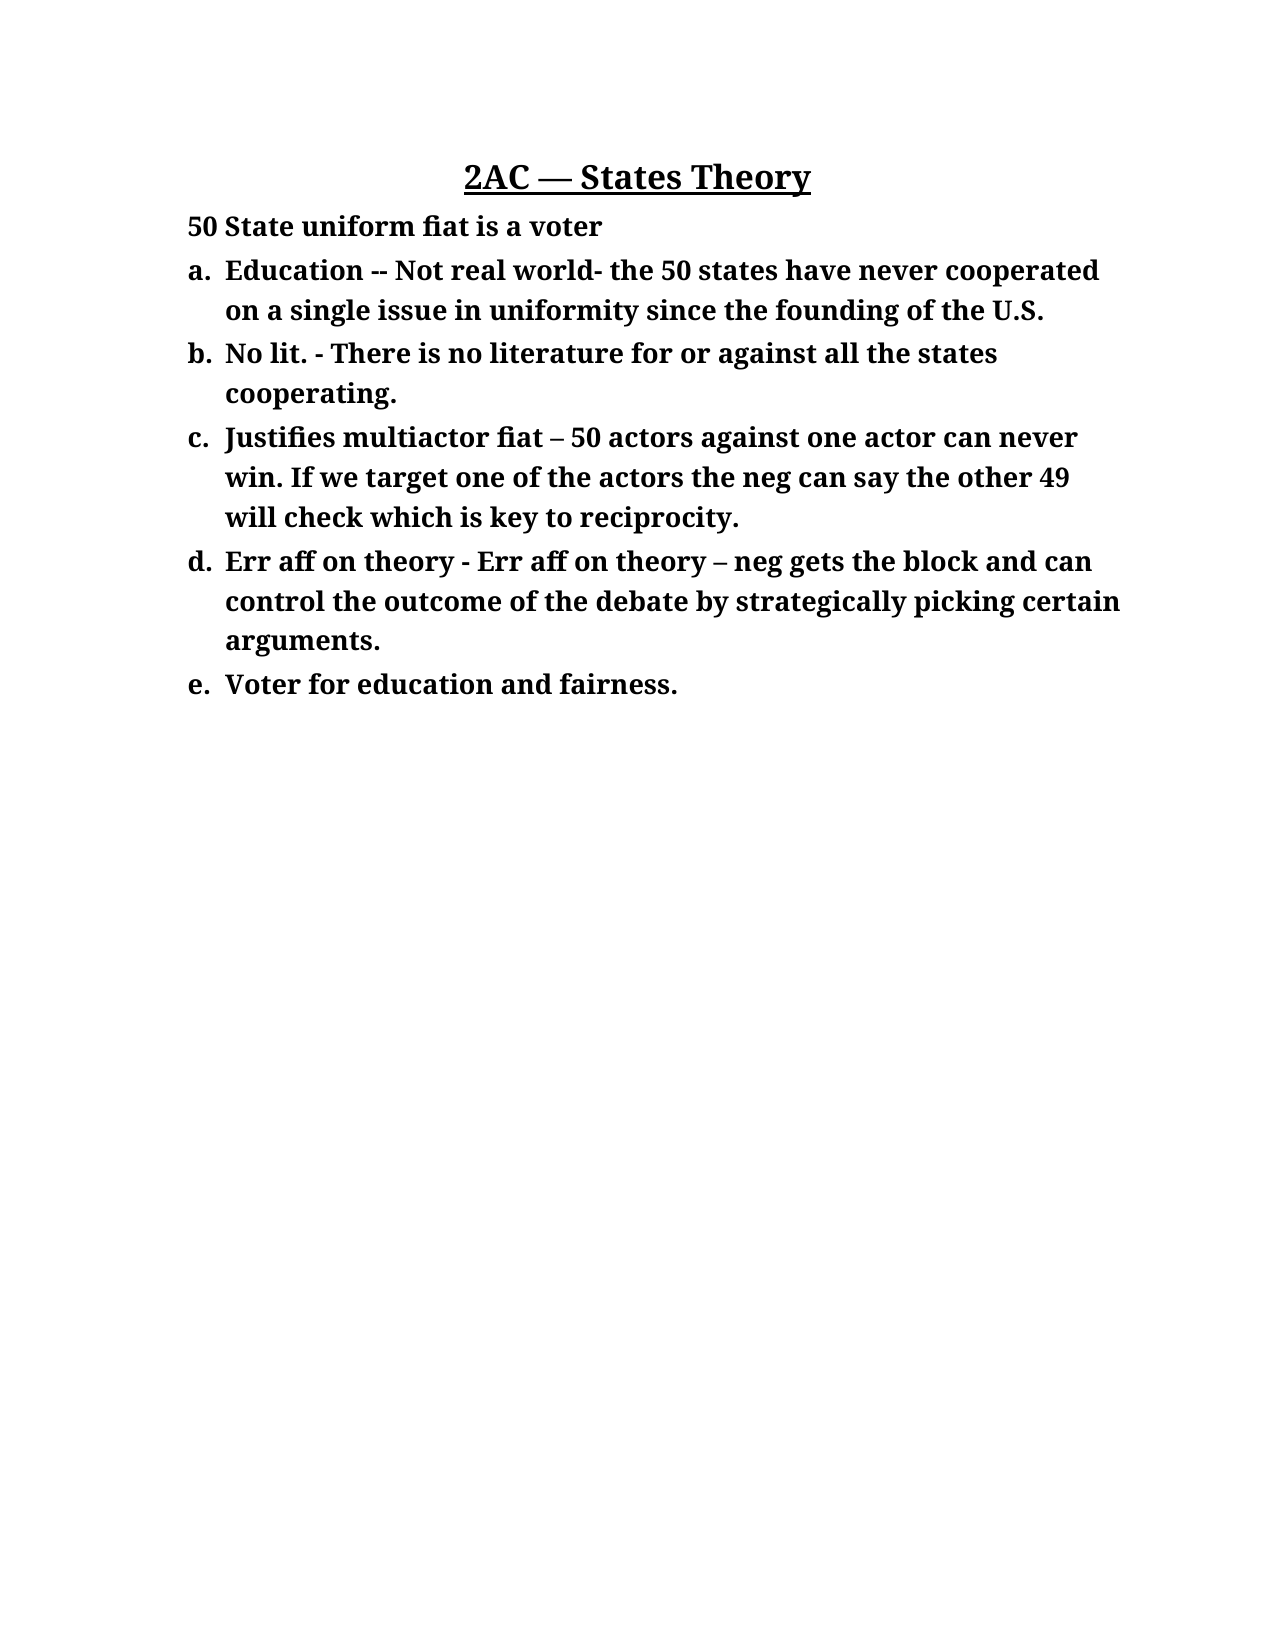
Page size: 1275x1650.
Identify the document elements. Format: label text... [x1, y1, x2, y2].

subtitle Voter for education and fairness. [187, 666, 1125, 703]
subtitle 50 State uniform fiat is a voter [187, 207, 1125, 244]
subtitle Justifies multiactor fiat – 50 actors against one actor can never win. If we target one of the actors the neg can say the other 49 will check which is key to reciprocity. [187, 419, 1125, 535]
subtitle 2AC — States Theory [150, 154, 1125, 199]
subtitle Err aff on theory - Err aff on theory – neg gets the block and can control the outcome of the debate by strategically picking certain arguments. [187, 542, 1125, 659]
subtitle No lit. - There is no literature for or against all the states cooperating. [187, 335, 1125, 412]
subtitle Education -- Not real world- the 50 states have never cooperated on a single issue in uniformity since the founding of the U.S. [187, 251, 1125, 328]
